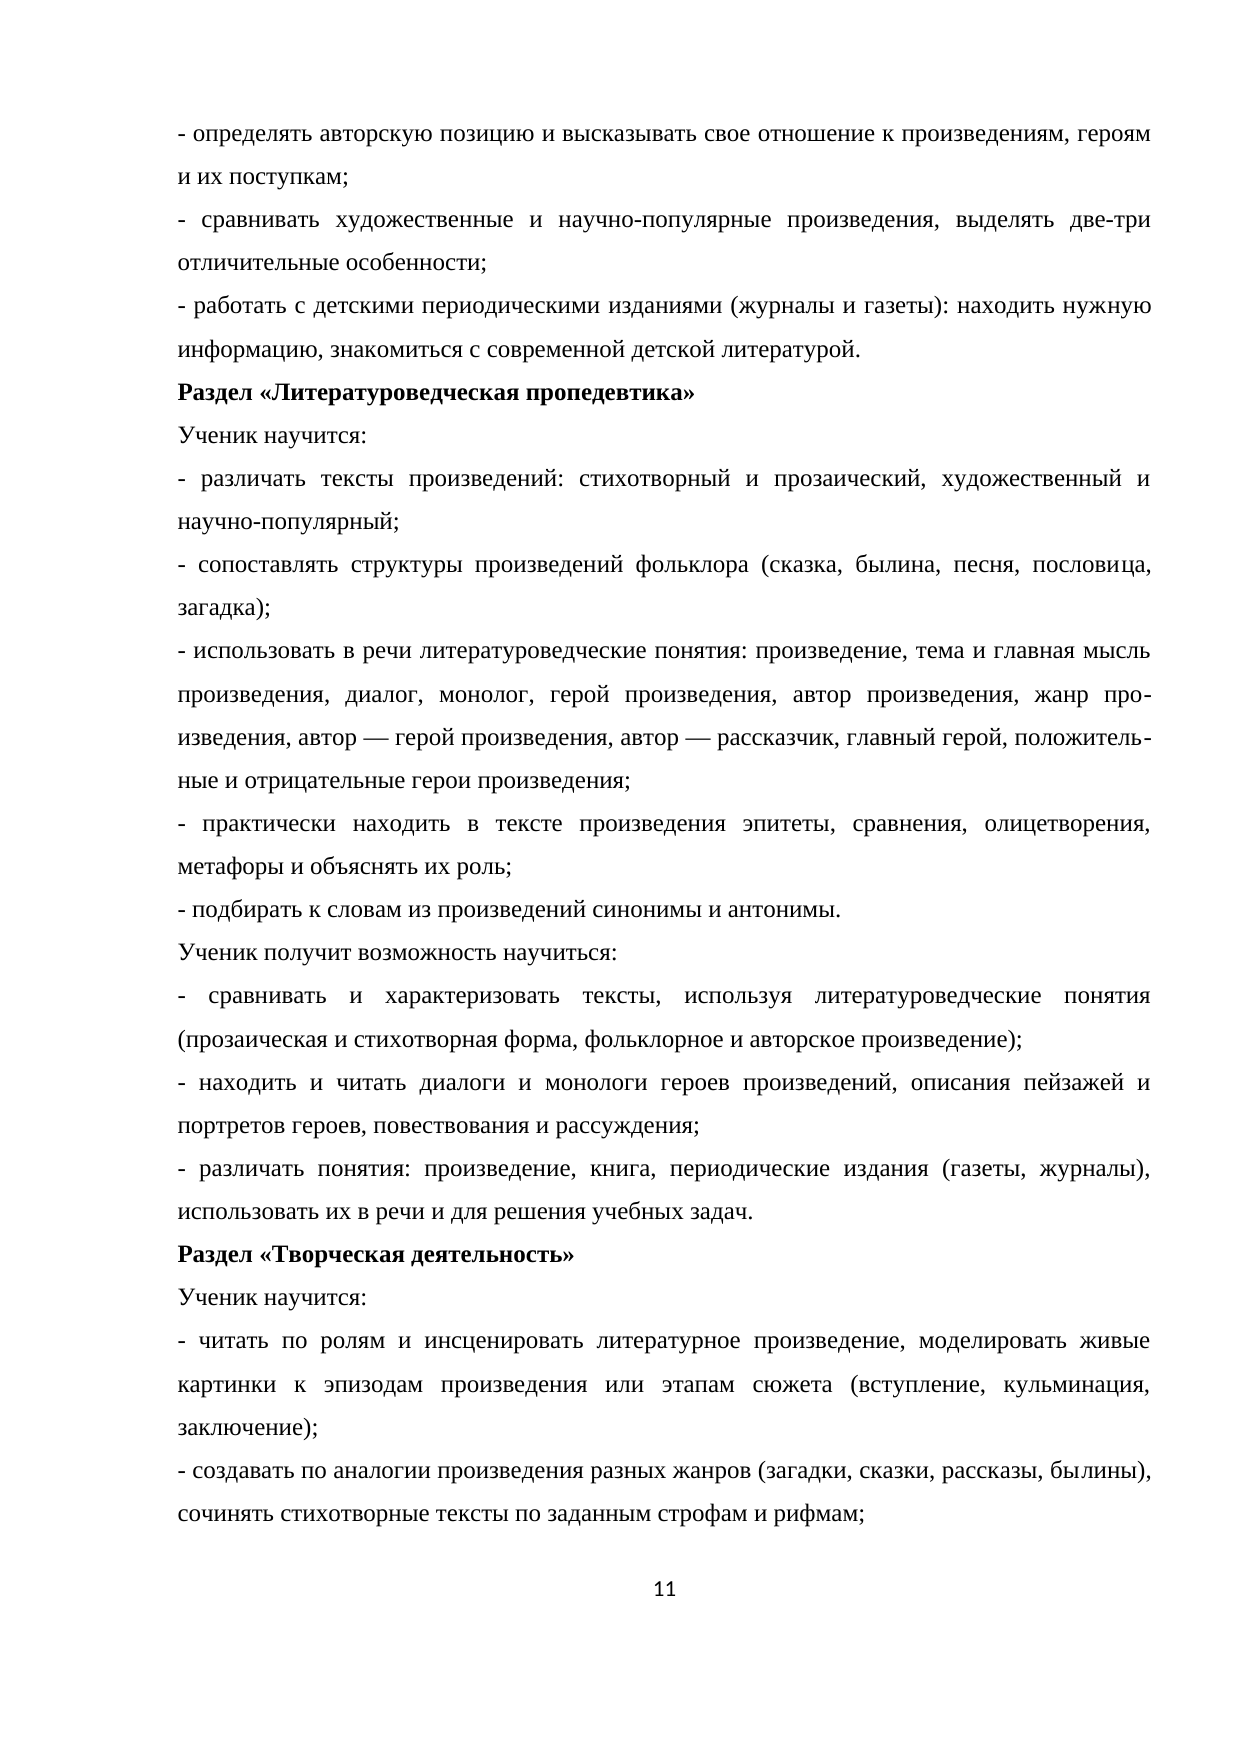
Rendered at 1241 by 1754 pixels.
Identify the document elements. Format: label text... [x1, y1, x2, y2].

text Ученик научится: [177, 1282, 1152, 1311]
text - подбирать к словам из произведений синонимы и антонимы. [177, 894, 1152, 923]
text - различать понятия: произведение, книга, периодические издания (газеты, журналы), использовать их в речи и для решения учебных задач. [177, 1153, 1152, 1225]
text - создавать по аналогии произведения разных жанров (загадки, сказки, рассказы, былины), сочинять стихотворные тексты по заданным строфам и рифмам; [177, 1455, 1152, 1527]
text - практически находить в тексте произведения эпитеты, сравнения, олицетворения, метафоры и объяснять их роль; [177, 808, 1152, 880]
text - находить и читать диалоги и монологи героев произведений, описания пейзажей и портретов героев, повествования и рассуждения; [177, 1067, 1152, 1139]
text Ученик научится: [177, 420, 1152, 449]
text - использовать в речи литературоведческие понятия: произведение, тема и главная мысль произведения, диалог, монолог, герой произведения, автор произведения, жанр произведения, автор — герой произведения, автор — рассказчик, главный герой, положительные и отрицательные герои произведения; [177, 636, 1152, 794]
text Ученик получит возможность научиться: [177, 937, 1152, 966]
text - сравнивать художественные и научно-популярные произведения, выделять две-три отличительные особенности; [177, 204, 1152, 276]
text - различать тексты произведений: стихотворный и прозаический, художественный и научно-популярный; [177, 463, 1152, 535]
text - сопоставлять структуры произведений фольклора (сказка, былина, песня, пословица, загадка); [177, 549, 1152, 621]
text - сравнивать и характеризовать тексты, используя литературоведческие понятия (прозаическая и стихотворная форма, фольклорное и авторское произведение); [177, 981, 1152, 1052]
text Раздел «Литературоведческая пропедевтика» [177, 377, 1152, 406]
text - определять авторскую позицию и высказывать свое отношение к произведениям, героям и их поступкам; [177, 118, 1152, 190]
text Раздел «Творческая деятельность» [177, 1239, 1152, 1268]
text - читать по ролям и инсценировать литературное произведение, моделировать живые картинки к эпизодам произведения или этапам сюжета (вступление, кульминация, заключение); [177, 1326, 1152, 1441]
text - работать с детскими периодическими изданиями (журналы и газеты): находить нужную информацию, знакомиться с современной детской литературой. [177, 291, 1152, 362]
